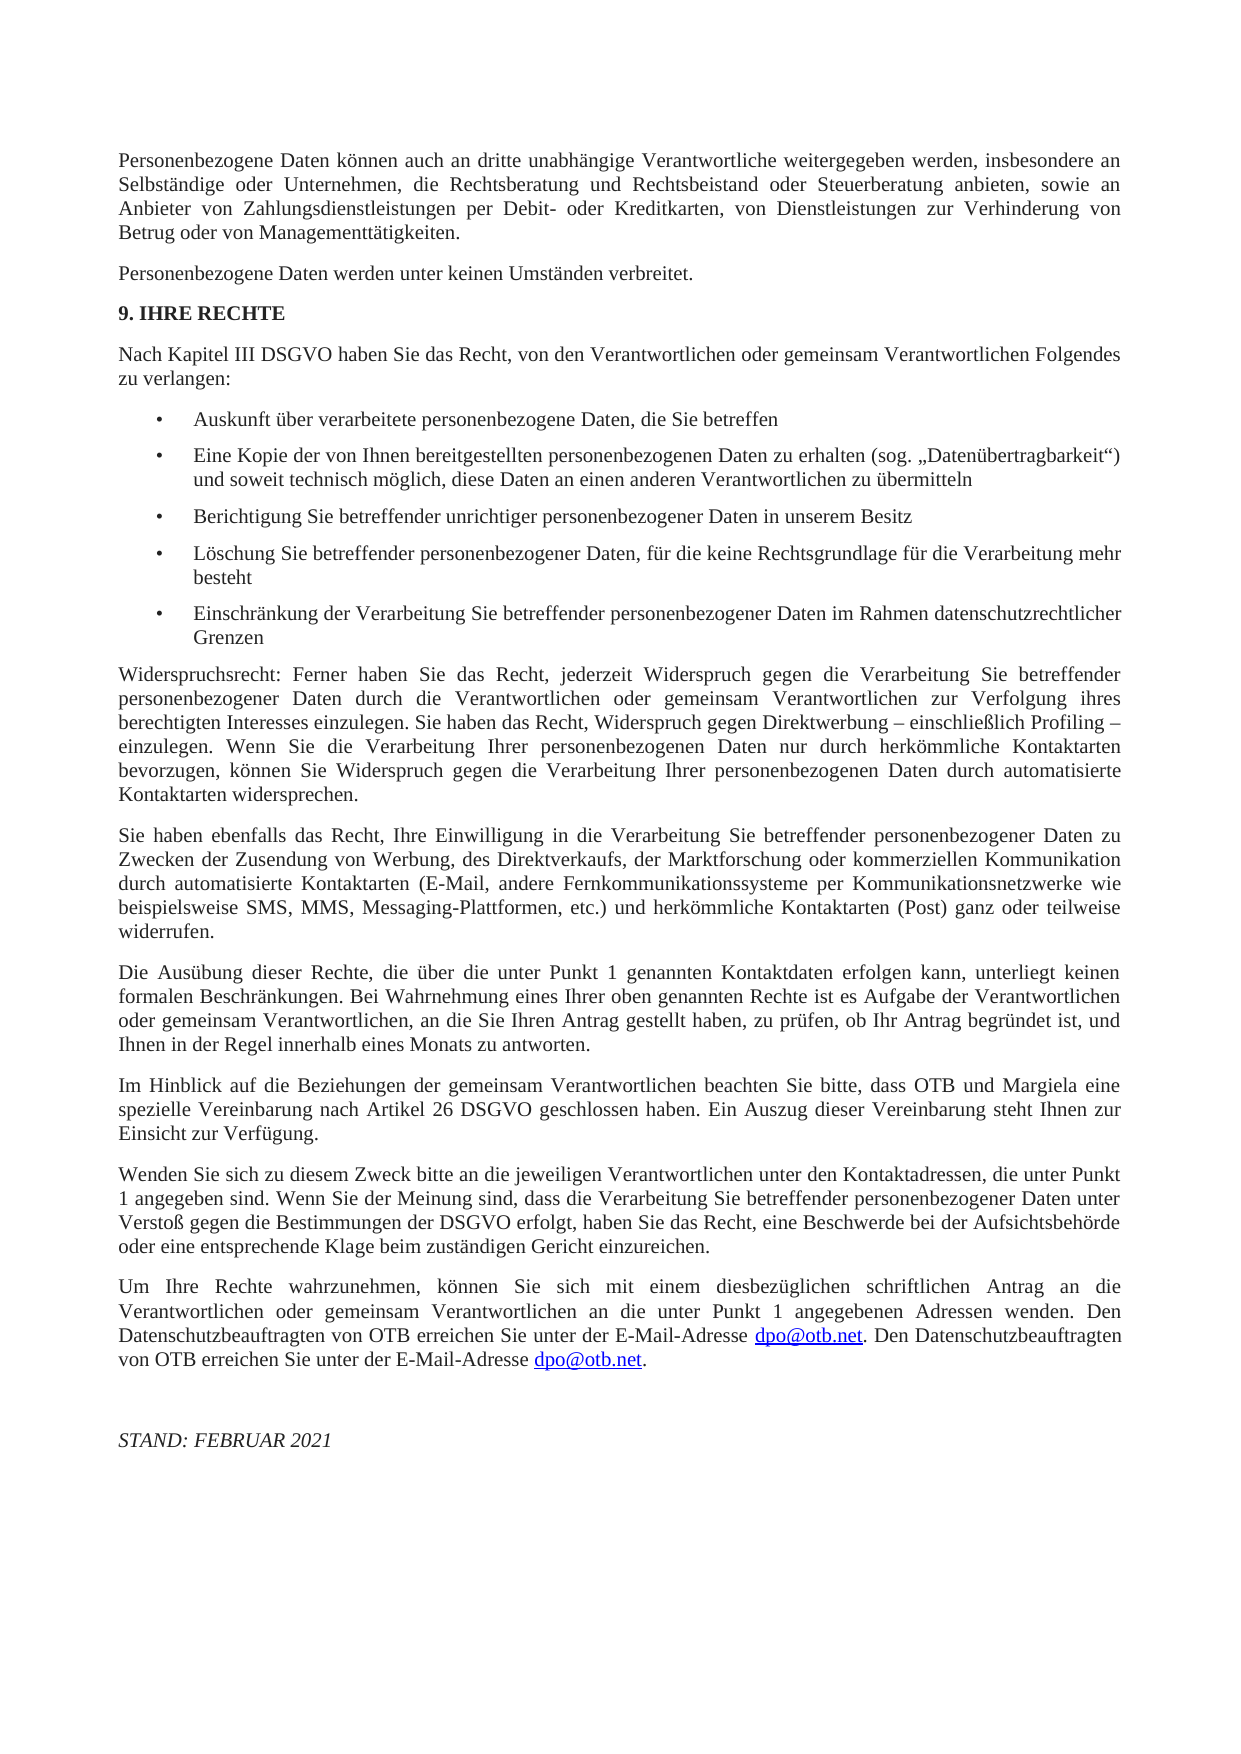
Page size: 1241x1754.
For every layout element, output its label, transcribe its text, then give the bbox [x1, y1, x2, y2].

text Widerspruchsrecht: Ferner haben Sie das Recht, jederzeit Widerspruch gegen die Verarbeitung Sie betreffender personenbezogener Daten durch die Verantwortlichen oder gemeinsam Verantwortlichen zur Verfolgung ihres berechtigten Interesses einzulegen. Sie haben das Recht, Widerspruch gegen Direktwerbung – einschließlich Profiling – einzulegen. Wenn Sie die Verarbeitung Ihrer personenbezogenen Daten nur durch herkömmliche Kontaktarten bevorzugen, können Sie Widerspruch gegen die Verarbeitung Ihrer personenbezogenen Daten durch automatisierte Kontaktarten widersprechen. [118, 662, 1122, 806]
text Sie haben ebenfalls das Recht, Ihre Einwilligung in die Verarbeitung Sie betreffender personenbezogener Daten zu Zwecken der Zusendung von Werbung, des Direktverkaufs, der Marktforschung oder kommerziellen Kommunikation durch automatisierte Kontaktarten (E-Mail, andere Fernkommunikationssysteme per Kommunikationsnetzwerke wie beispielsweise SMS, MMS, Messaging-Plattformen, etc.) und herkömmliche Kontaktarten (Post) ganz oder teilweise widerrufen. [118, 823, 1122, 943]
text Personenbezogene Daten können auch an dritte unabhängige Verantwortliche weitergegeben werden, insbesondere an Selbständige oder Unternehmen, die Rechtsberatung und Rechtsbeistand oder Steuerberatung anbieten, sowie an Anbieter von Zahlungsdienstleistungen per Debit- oder Kreditkarten, von Dienstleistungen zur Verhinderung von Betrug oder von Managementtätigkeiten. [118, 148, 1122, 244]
text STAND: FEBRUAR 2021 [118, 1428, 1122, 1452]
list Einschränkung der Verarbeitung Sie betreffender personenbezogener Daten im Rahmen datenschutzrechtlicher Grenzen [156, 601, 1122, 649]
list Eine Kopie der von Ihnen bereitgestellten personenbezogenen Daten zu erhalten (sog. „Datenübertragbarkeit“) und soweit technisch möglich, diese Daten an einen anderen Verantwortlichen zu übermitteln [156, 443, 1122, 491]
text Um Ihre Rechte wahrzunehmen, können Sie sich mit einem diesbezüglichen schriftlichen Antrag an die Verantwortlichen oder gemeinsam Verantwortlichen an die unter Punkt 1 angegebenen Adressen wenden. Den Datenschutzbeauftragten von OTB erreichen Sie unter der E-Mail-Adresse dpo@otb.net. Den Datenschutzbeauftragten von OTB erreichen Sie unter der E-Mail-Adresse dpo@otb.net. [118, 1274, 1122, 1371]
text Personenbezogene Daten werden unter keinen Umständen verbreitet. [118, 261, 1122, 284]
list Auskunft über verarbeitete personenbezogene Daten, die Sie betreffen [156, 407, 1122, 431]
text Im Hinblick auf die Beziehungen der gemeinsam Verantwortlichen beachten Sie bitte, dass OTB und Margiela eine spezielle Vereinbarung nach Artikel 26 DSGVO geschlossen haben. Ein Auszug dieser Vereinbarung steht Ihnen zur Einsicht zur Verfügung. [118, 1073, 1122, 1145]
text 9. IHRE RECHTE [118, 301, 1122, 325]
list Berichtigung Sie betreffender unrichtiger personenbezogener Daten in unserem Besitz [156, 504, 1122, 528]
list Löschung Sie betreffender personenbezogener Daten, für die keine Rechtsgrundlage für die Verarbeitung mehr besteht [156, 541, 1122, 589]
text Nach Kapitel III DSGVO haben Sie das Recht, von den Verantwortlichen oder gemeinsam Verantwortlichen Folgendes zu verlangen: [118, 342, 1122, 390]
text Wenden Sie sich zu diesem Zweck bitte an die jeweiligen Verantwortlichen unter den Kontaktadressen, die unter Punkt 1 angegeben sind. Wenn Sie der Meinung sind, dass die Verarbeitung Sie betreffender personenbezogener Daten unter Verstoß gegen die Bestimmungen der DSGVO erfolgt, haben Sie das Recht, eine Beschwerde bei der Aufsichtsbehörde oder eine entsprechende Klage beim zuständigen Gericht einzureichen. [118, 1162, 1122, 1258]
text Die Ausübung dieser Rechte, die über die unter Punkt 1 genannten Kontaktdaten erfolgen kann, unterliegt keinen formalen Beschränkungen. Bei Wahrnehmung eines Ihrer oben genannten Rechte ist es Aufgabe der Verantwortlichen oder gemeinsam Verantwortlichen, an die Sie Ihren Antrag gestellt haben, zu prüfen, ob Ihr Antrag begründet ist, und Ihnen in der Regel innerhalb eines Monats zu antworten. [118, 960, 1122, 1056]
